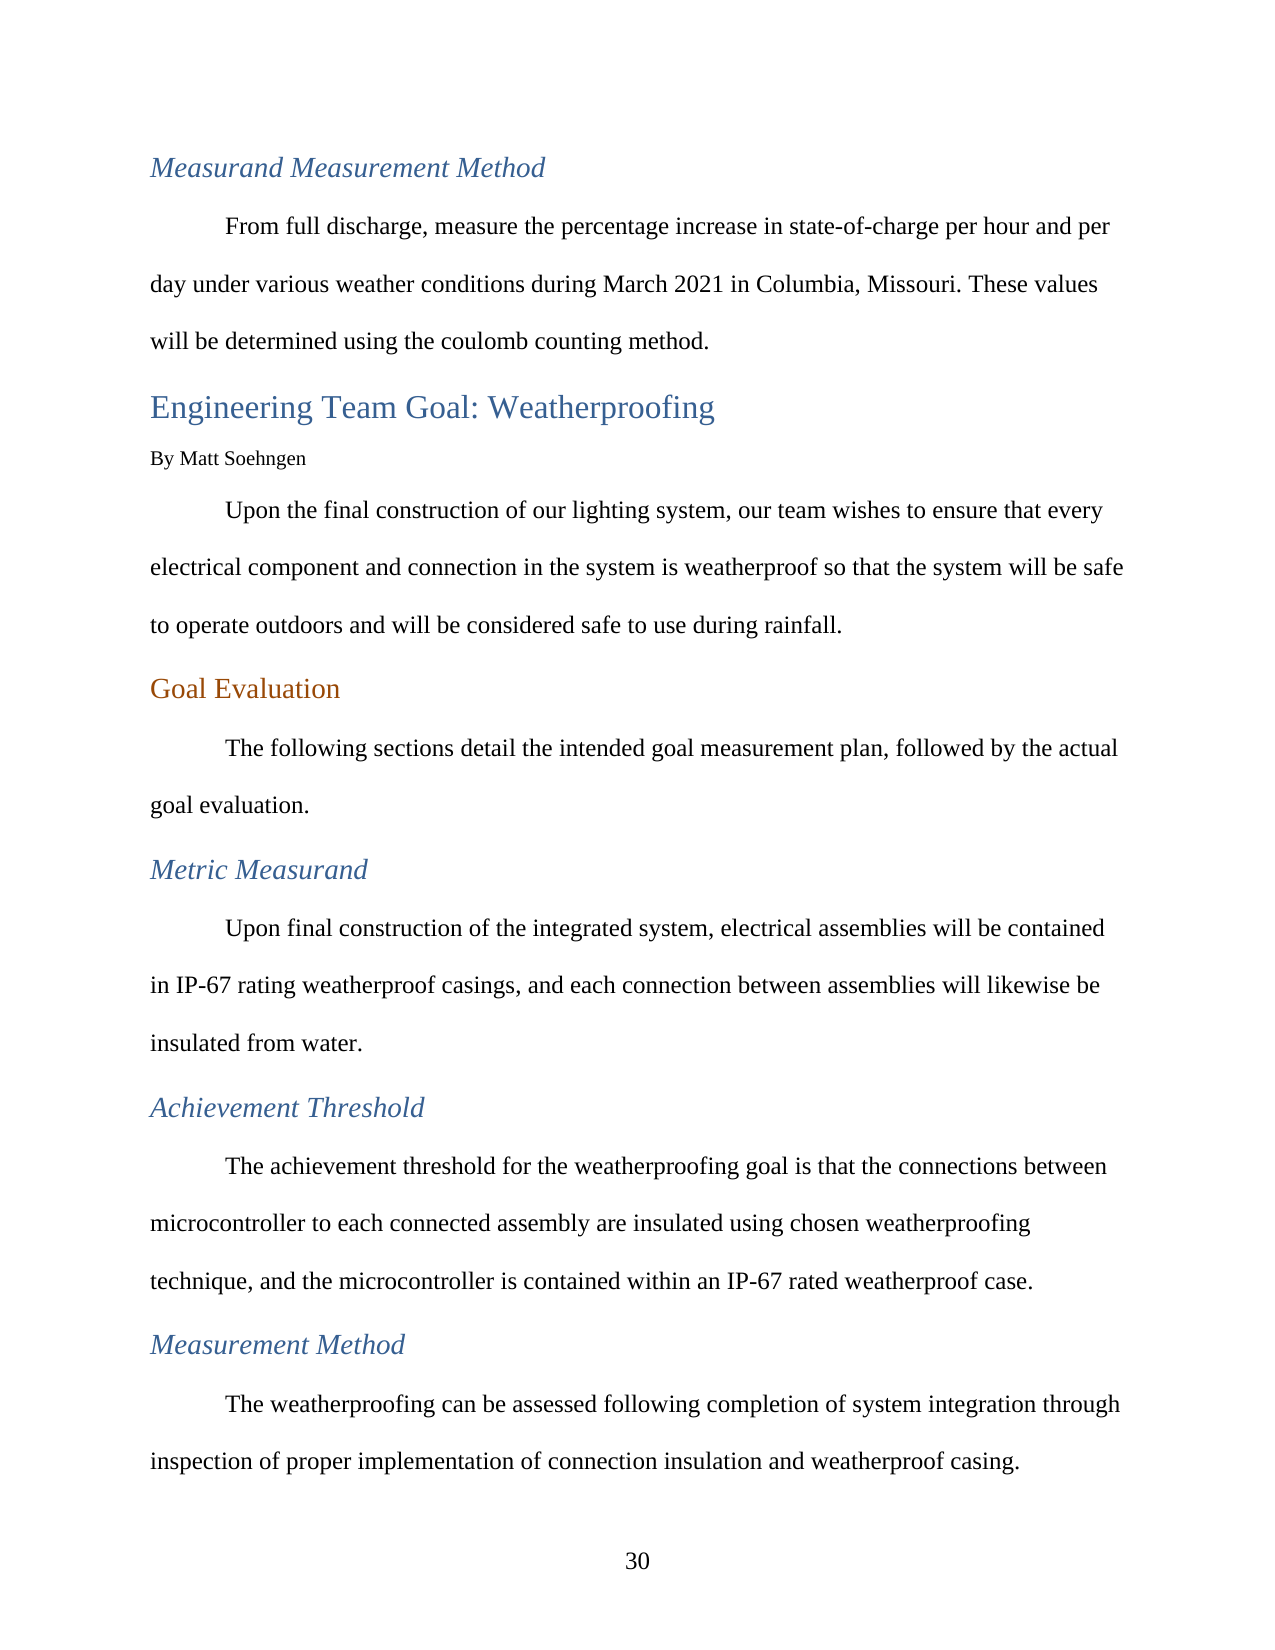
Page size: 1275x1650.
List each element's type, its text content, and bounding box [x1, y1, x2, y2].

subtitle Engineering Team Goal: Weatherproofing [150, 388, 1125, 426]
subtitle Measurand Measurement Method [150, 150, 1125, 183]
subtitle Metric Measurand [150, 852, 1125, 885]
subtitle Goal Evaluation [150, 672, 1125, 705]
text The weatherproofing can be assessed following completion of system integration through inspection of proper implementation of connection insulation and weatherproof casing. [150, 1389, 1125, 1475]
text From full discharge, measure the percentage increase in state-of-charge per hour and per day under various weather conditions during March 2021 in Columbia, Missouri. These values will be determined using the coulomb counting method. [150, 211, 1125, 355]
subtitle Measurement Method [150, 1327, 1125, 1361]
text Upon final construction of the integrated system, electrical assemblies will be contained in IP-67 rating weatherproof casings, and each connection between assemblies will likewise be insulated from water. [150, 913, 1125, 1057]
text Upon the final construction of our lighting system, our team wishes to ensure that every electrical component and connection in the system is weatherproof so that the system will be safe to operate outdoors and will be considered safe to use during rainfall. [150, 495, 1125, 639]
text The achievement threshold for the weatherproofing goal is that the connections between microcontroller to each connected assembly are insulated using chosen weatherproofing technique, and the microcontroller is contained within an IP-67 rated weatherproof case. [150, 1151, 1125, 1294]
text The following sections detail the intended goal measurement plan, followed by the actual goal evaluation. [150, 733, 1125, 819]
text By Matt Soehngen [150, 446, 1125, 470]
subtitle Achievement Threshold [150, 1090, 1125, 1123]
